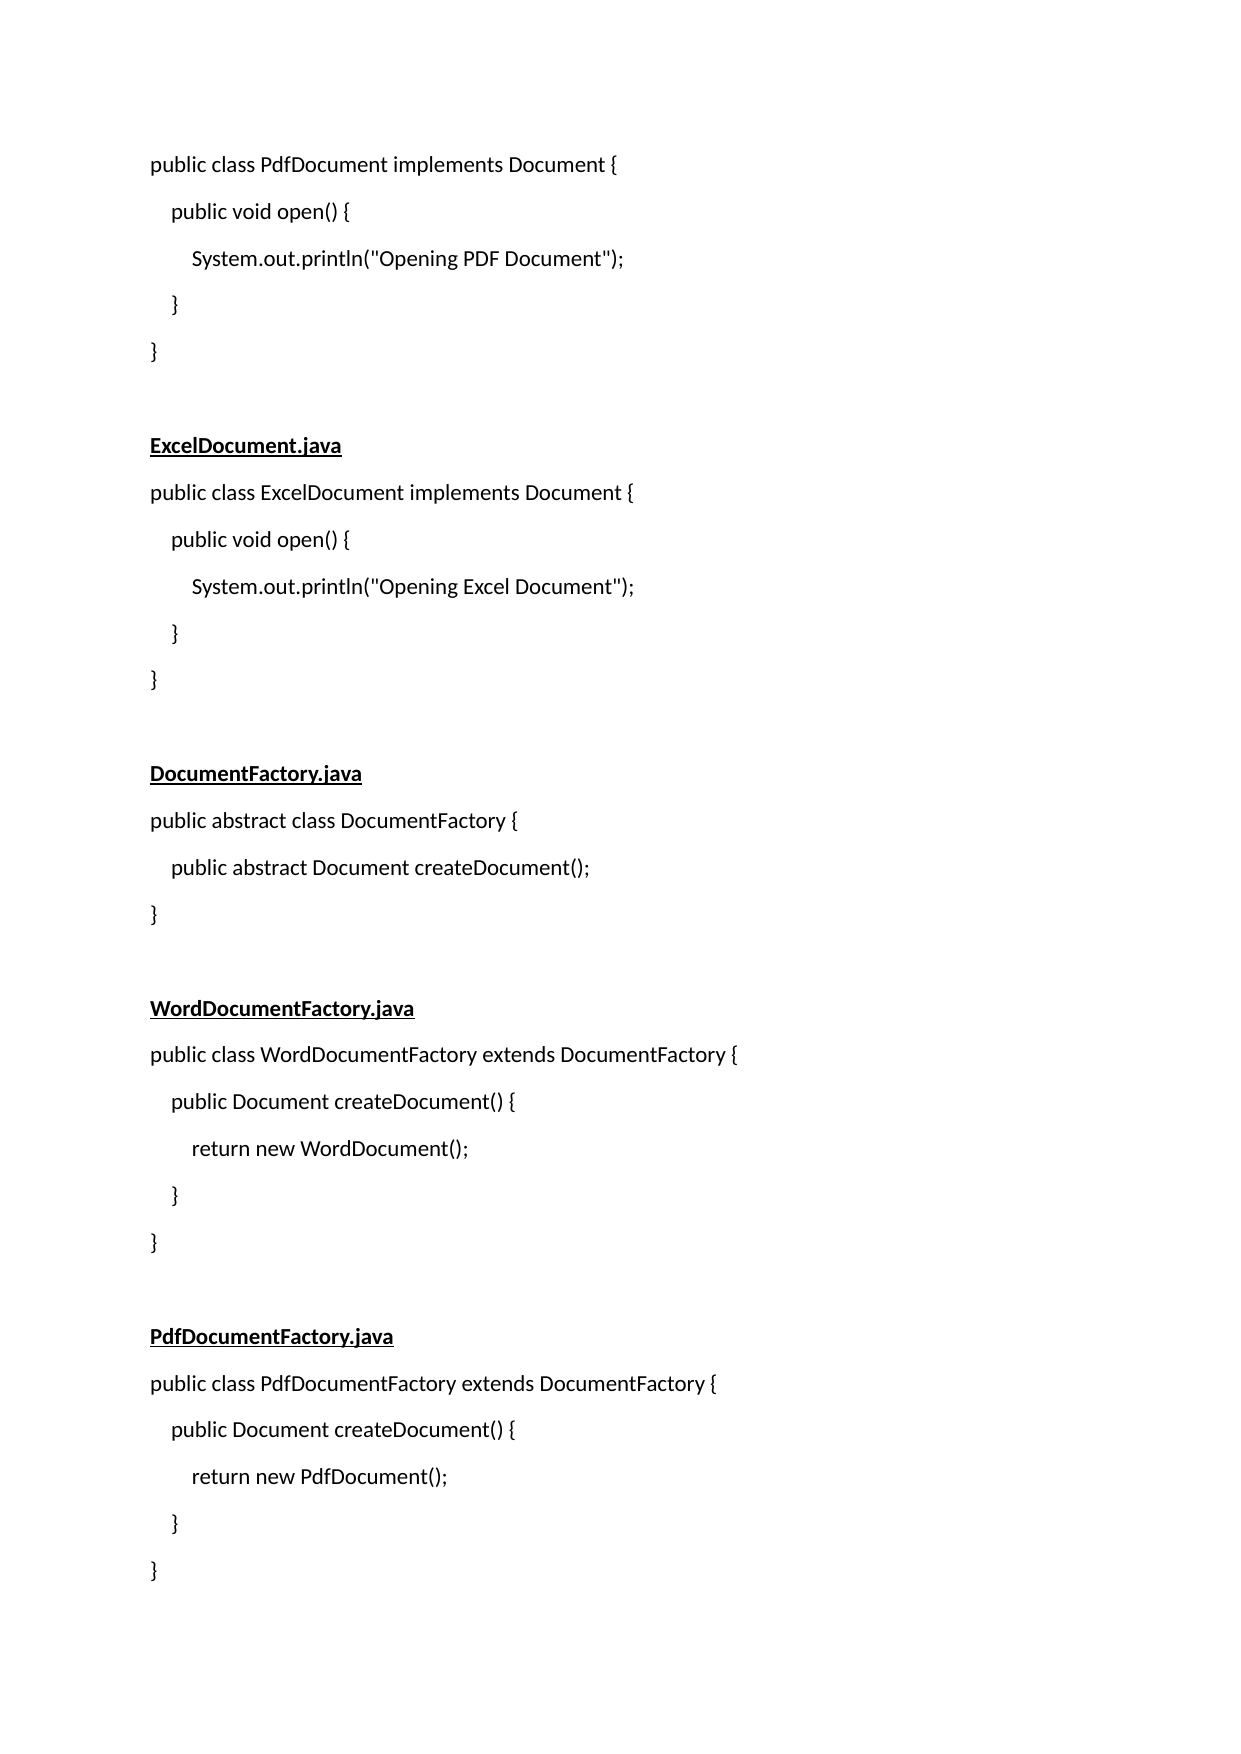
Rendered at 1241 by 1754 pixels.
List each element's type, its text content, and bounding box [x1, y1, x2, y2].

text return new WordDocument(); [150, 1134, 1090, 1162]
text public class ExcelDocument implements Document { [150, 478, 1090, 506]
text } [150, 291, 1090, 319]
text } [150, 666, 1090, 694]
text } [150, 1228, 1090, 1256]
text return new PdfDocument(); [150, 1462, 1090, 1491]
text public class PdfDocument implements Document { [150, 150, 1090, 178]
text public void open() { [150, 197, 1090, 225]
text } [150, 1556, 1090, 1584]
text public class PdfDocumentFactory extends DocumentFactory { [150, 1369, 1090, 1397]
text System.out.println("Opening PDF Document"); [150, 244, 1090, 272]
text System.out.println("Opening Excel Document"); [150, 572, 1090, 600]
text public void open() { [150, 525, 1090, 553]
text } [150, 337, 1090, 366]
text } [150, 900, 1090, 928]
text ExcelDocument.java [150, 431, 1090, 459]
text public Document createDocument() { [150, 1087, 1090, 1116]
text public abstract Document createDocument(); [150, 853, 1090, 881]
text } [150, 1181, 1090, 1209]
text public Document createDocument() { [150, 1416, 1090, 1444]
text public abstract class DocumentFactory { [150, 806, 1090, 834]
text PdfDocumentFactory.java [150, 1322, 1090, 1350]
text } [150, 619, 1090, 647]
text } [150, 1509, 1090, 1537]
text WordDocumentFactory.java [150, 994, 1090, 1022]
text DocumentFactory.java [150, 759, 1090, 787]
text public class WordDocumentFactory extends DocumentFactory { [150, 1041, 1090, 1069]
